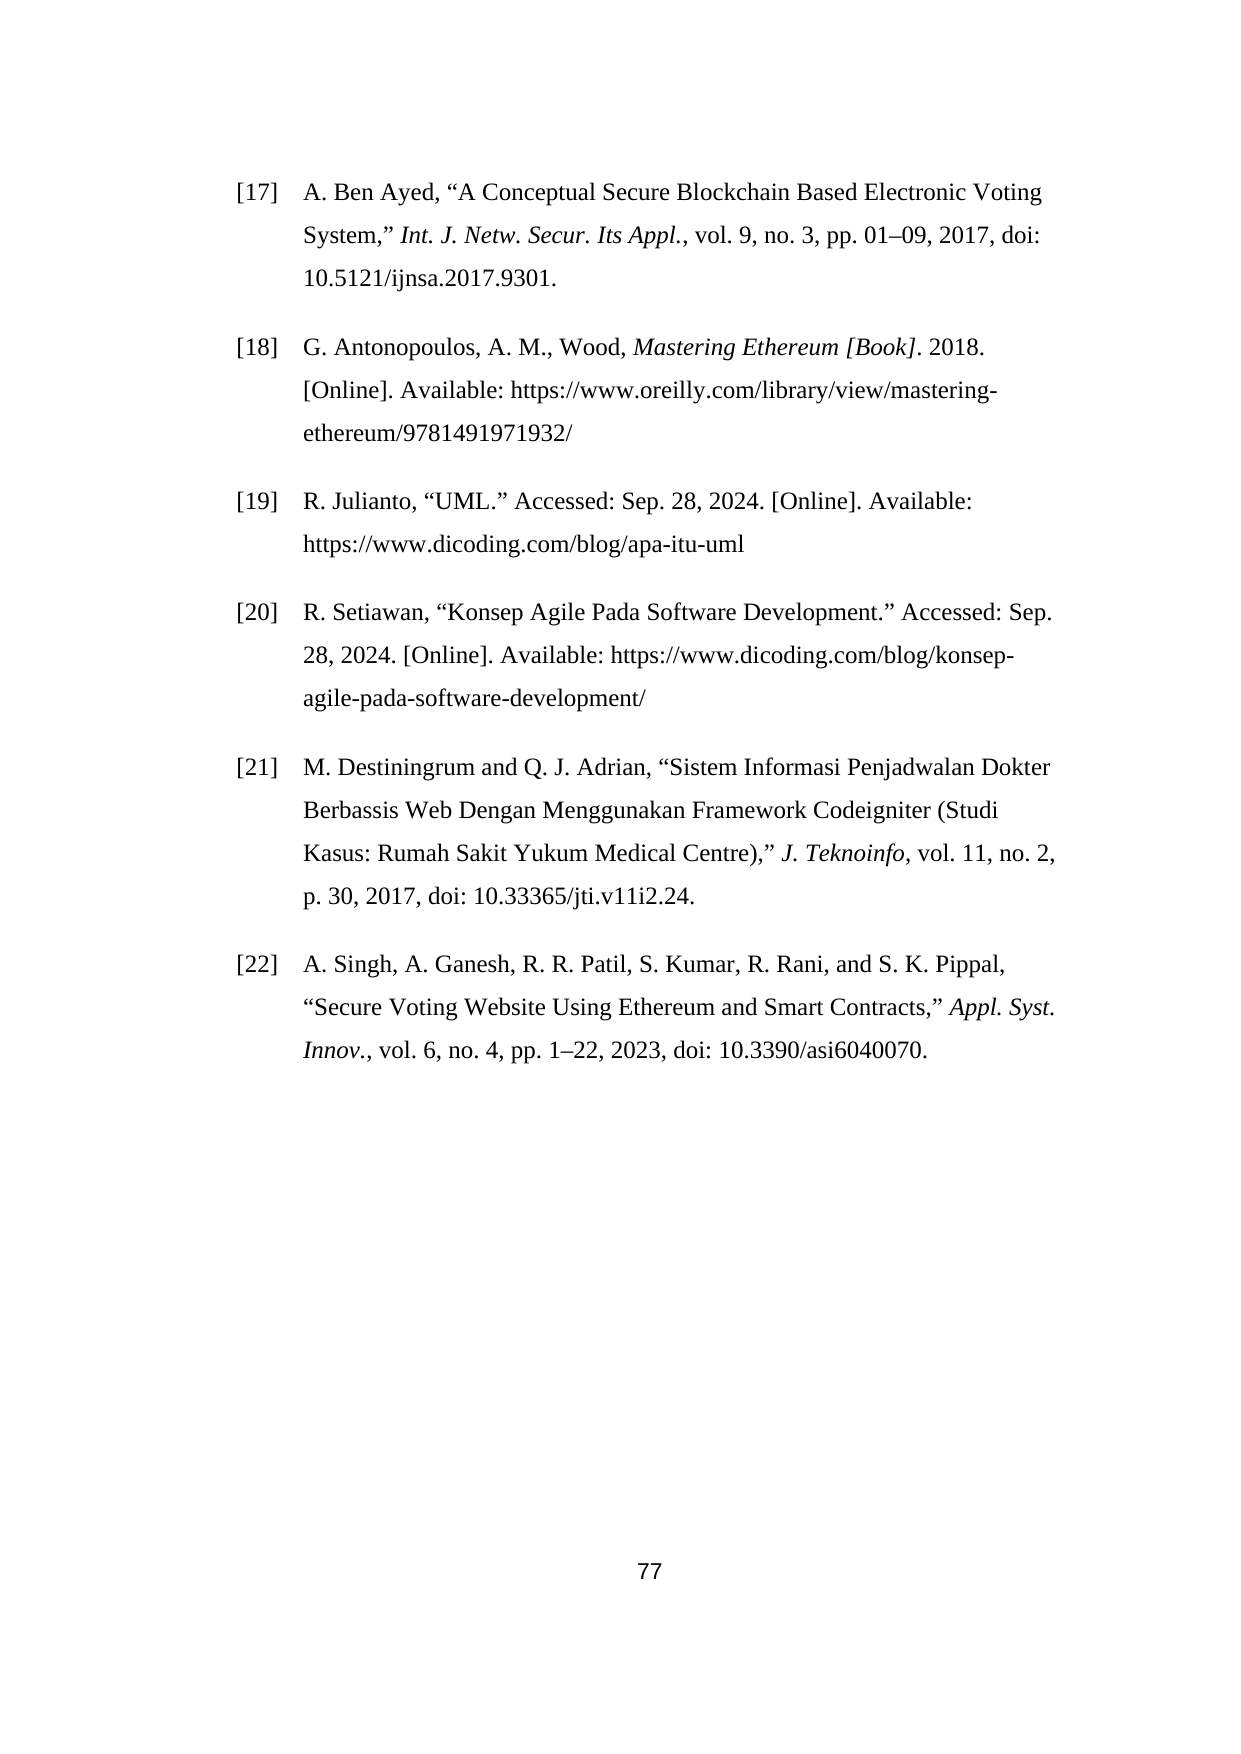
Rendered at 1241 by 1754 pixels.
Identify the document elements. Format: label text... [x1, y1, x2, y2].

text [20] R. Setiawan, “Konsep Agile Pada Software Development.” Accessed: Sep. 28, 2024. [Online]. Available: https://www.dicoding.com/blog/konsep-agile-pada-software-development/ [236, 597, 1063, 712]
text [21] M. Destiningrum and Q. J. Adrian, “Sistem Informasi Penjadwalan Dokter Berbassis Web Dengan Menggunakan Framework Codeigniter (Studi Kasus: Rumah Sakit Yukum Medical Centre),” J. Teknoinfo, vol. 11, no. 2, p. 30, 2017, doi: 10.33365/jti.v11i2.24. [236, 752, 1063, 910]
text [18] G. Antonopoulos, A. M., Wood, Mastering Ethereum [Book]. 2018. [Online]. Available: https://www.oreilly.com/library/view/mastering-ethereum/9781491971932/ [236, 332, 1063, 447]
text [22] A. Singh, A. Ganesh, R. R. Patil, S. Kumar, R. Rani, and S. K. Pippal, “Secure Voting Website Using Ethereum and Smart Contracts,” Appl. Syst. Innov., vol. 6, no. 4, pp. 1–22, 2023, doi: 10.3390/asi6040070. [236, 949, 1063, 1064]
text [19] R. Julianto, “UML.” Accessed: Sep. 28, 2024. [Online]. Available: https://www.dicoding.com/blog/apa-itu-uml [236, 486, 1063, 558]
